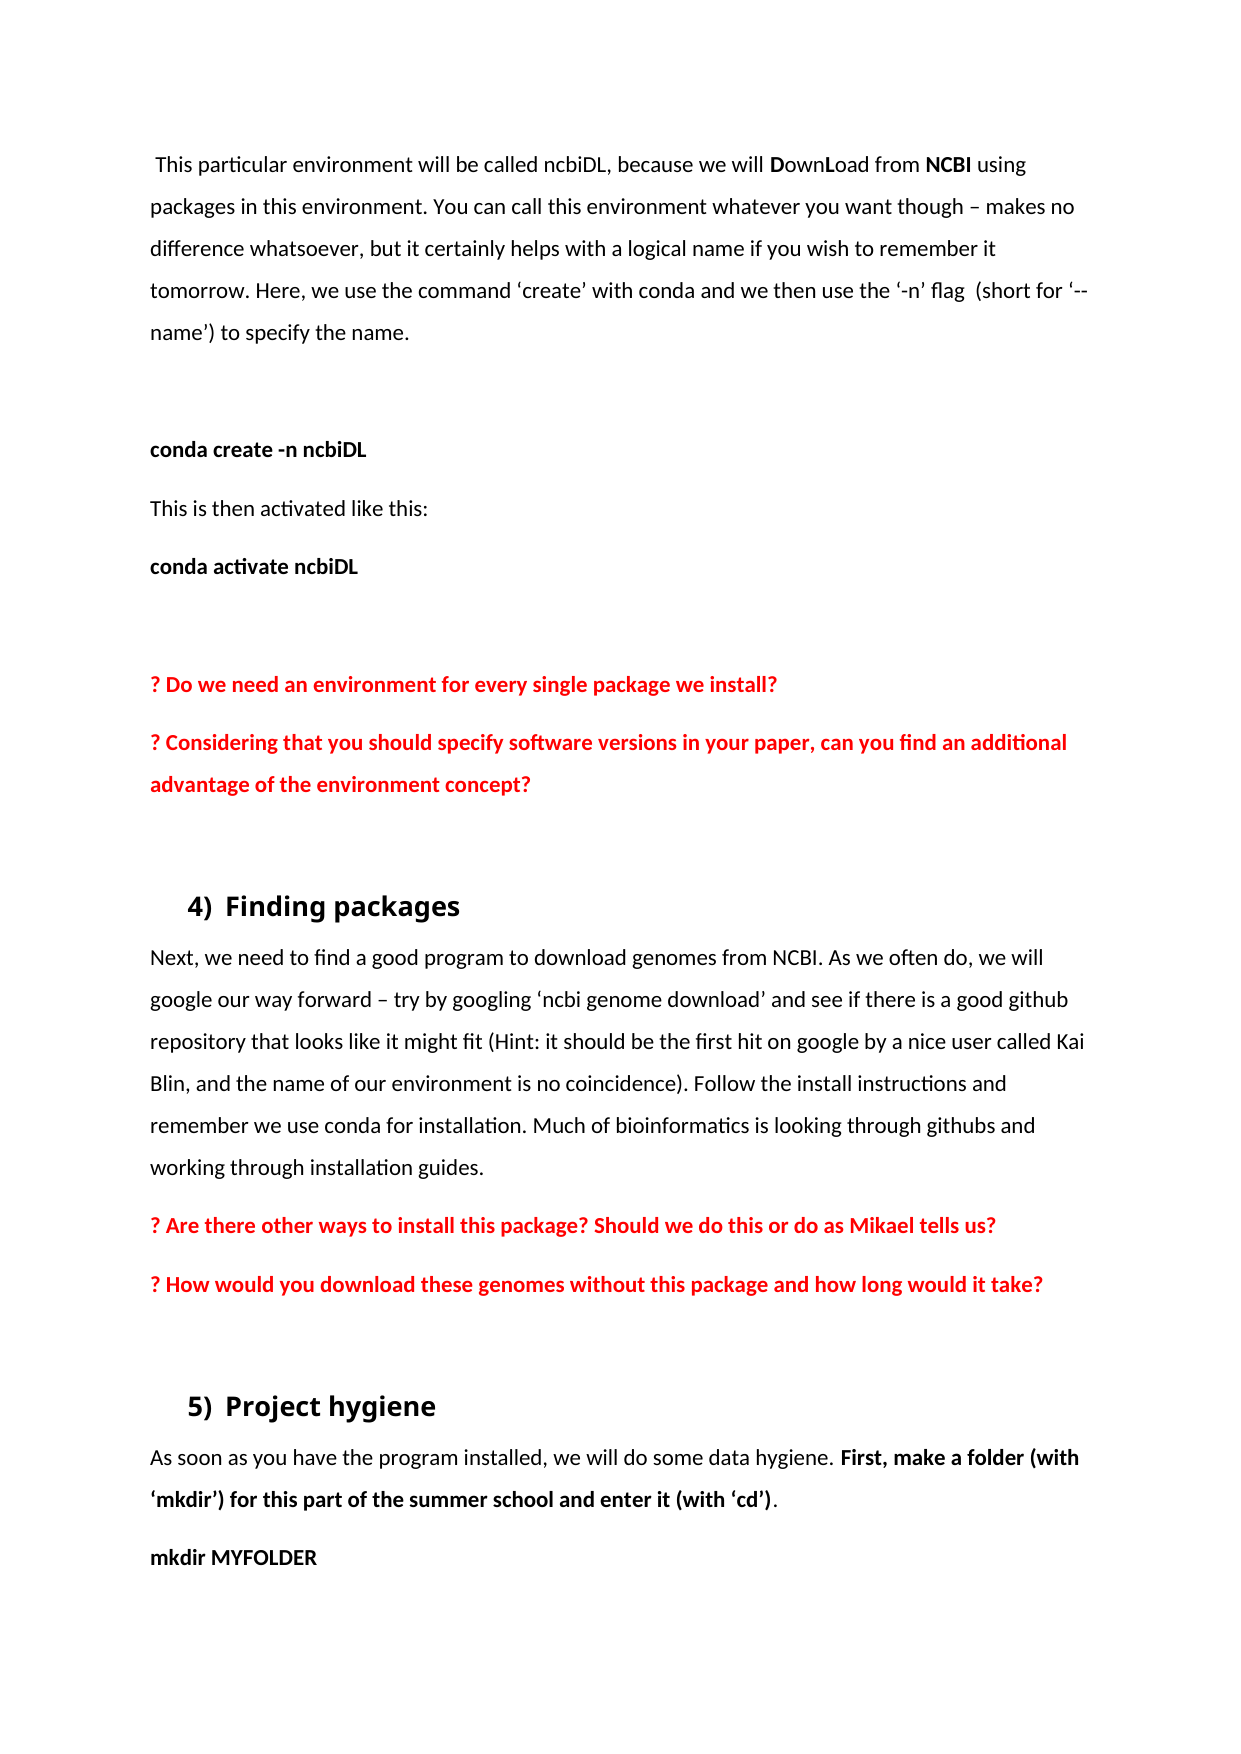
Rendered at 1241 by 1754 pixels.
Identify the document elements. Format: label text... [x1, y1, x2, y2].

text conda create -n ncbiDL [150, 435, 1090, 463]
subtitle Finding packages [187, 888, 1090, 924]
text mkdir MYFOLDER [150, 1543, 1090, 1571]
subtitle Project hygiene [187, 1387, 1090, 1424]
text As soon as you have the program installed, we will do some data hygiene. First, make a folder (with ‘mkdir’) for this part of the summer school and enter it (with ‘cd’). [150, 1443, 1090, 1513]
text conda activate ncbiDL [150, 552, 1090, 581]
text This is then activated like this: [150, 494, 1090, 522]
text This particular environment will be called ncbiDL, because we will DownLoad from NCBI using packages in this environment. You can call this environment whatever you want though – makes no difference whatsoever, but it certainly helps with a logical name if you wish to remember it tomorrow. Here, we use the command ‘create’ with conda and we then use the ‘-n’ flag (short for ‘--name’) to specify the name. [150, 150, 1090, 346]
text ? Are there other ways to install this package? Should we do this or do as Mikael tells us? [150, 1212, 1090, 1239]
text ? Considering that you should specify software versions in your paper, can you find an additional advantage of the environment concept? [150, 728, 1090, 798]
text ? How would you download these genomes without this package and how long would it take? [150, 1270, 1090, 1298]
text Next, we need to find a good program to download genomes from NCBI. As we often do, we will google our way forward – try by googling ‘ncbi genome download’ and see if there is a good github repository that looks like it might fit (Hint: it should be the first hit on google by a nice user called Kai Blin, and the name of our environment is no coincidence). Follow the install instructions and remember we use conda for installation. Much of bioinformatics is looking through githubs and working through installation guides. [150, 943, 1090, 1181]
text ? Do we need an environment for every single package we install? [150, 670, 1090, 698]
